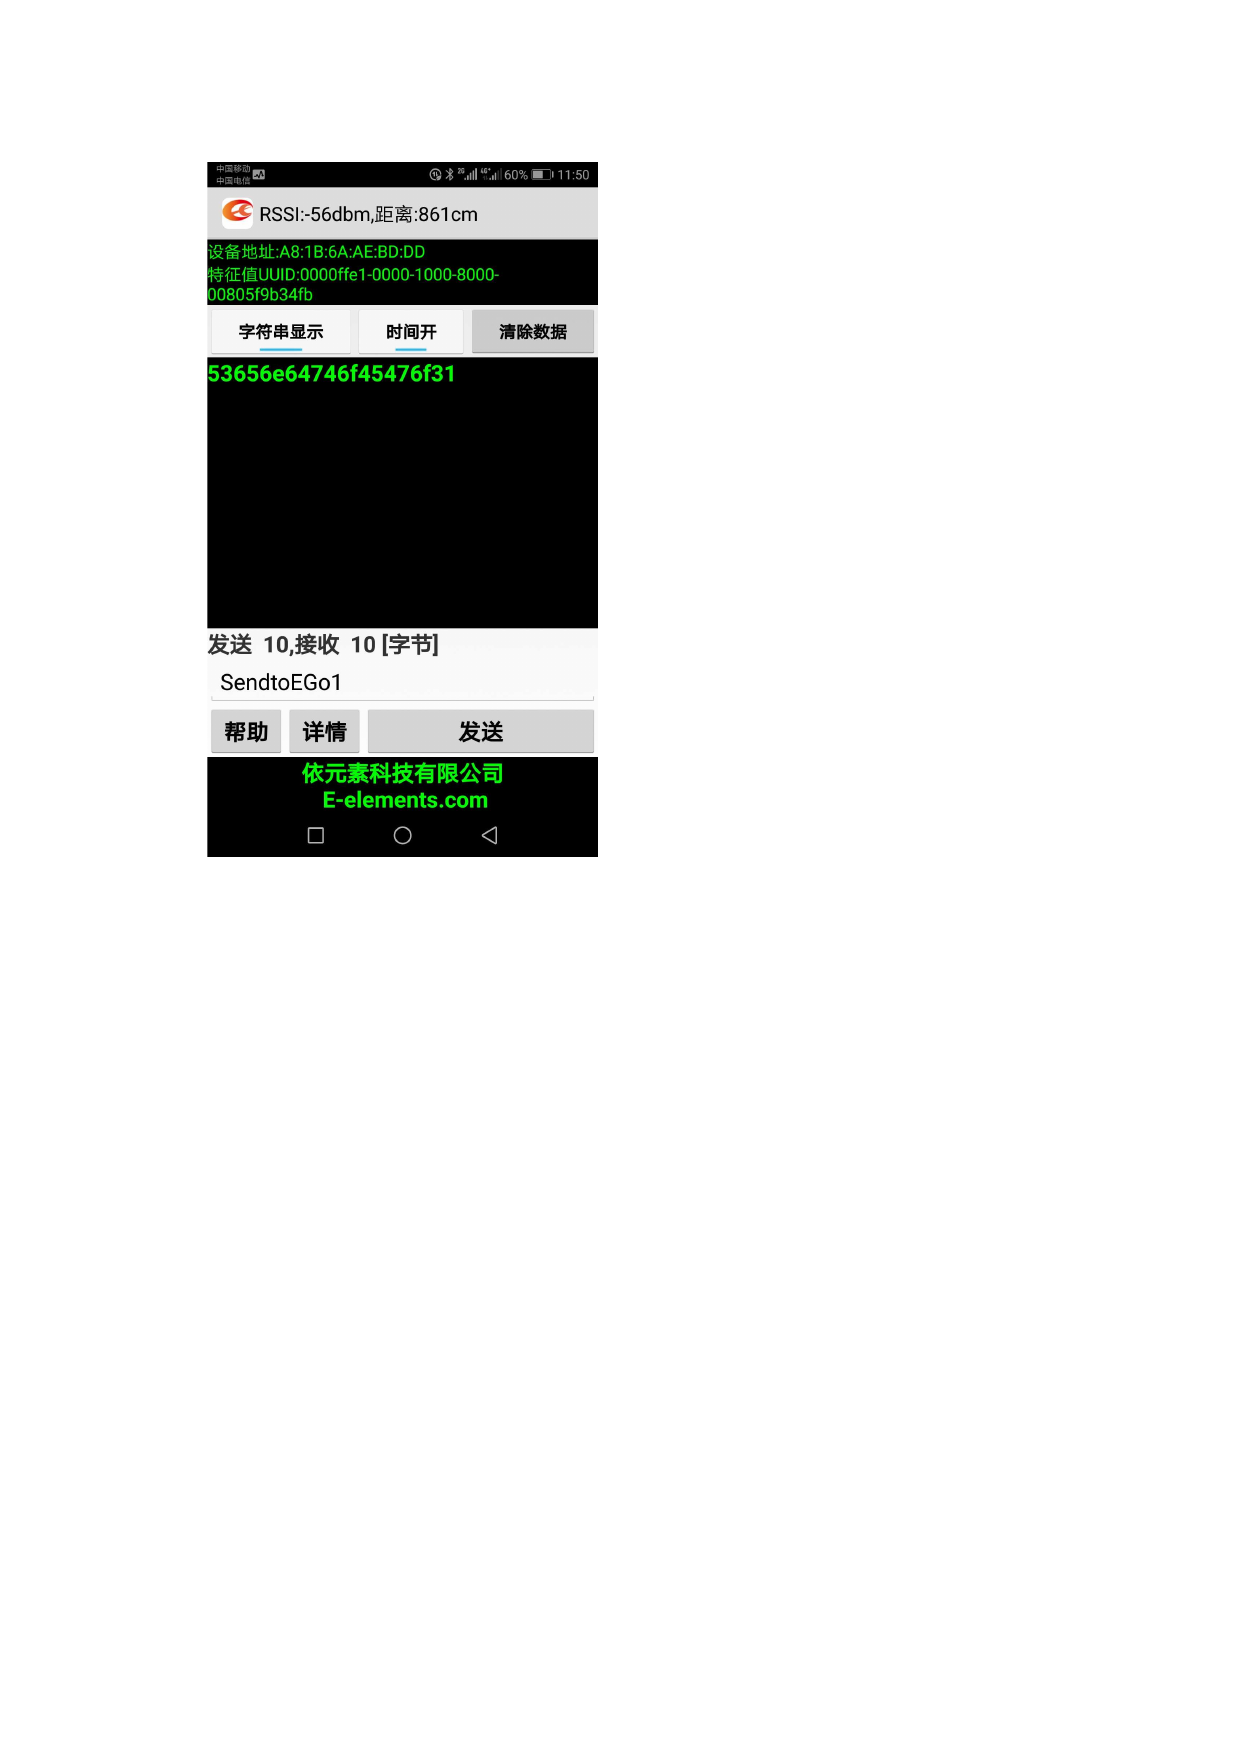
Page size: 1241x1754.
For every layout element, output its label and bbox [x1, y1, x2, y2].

picture [207, 162, 598, 857]
